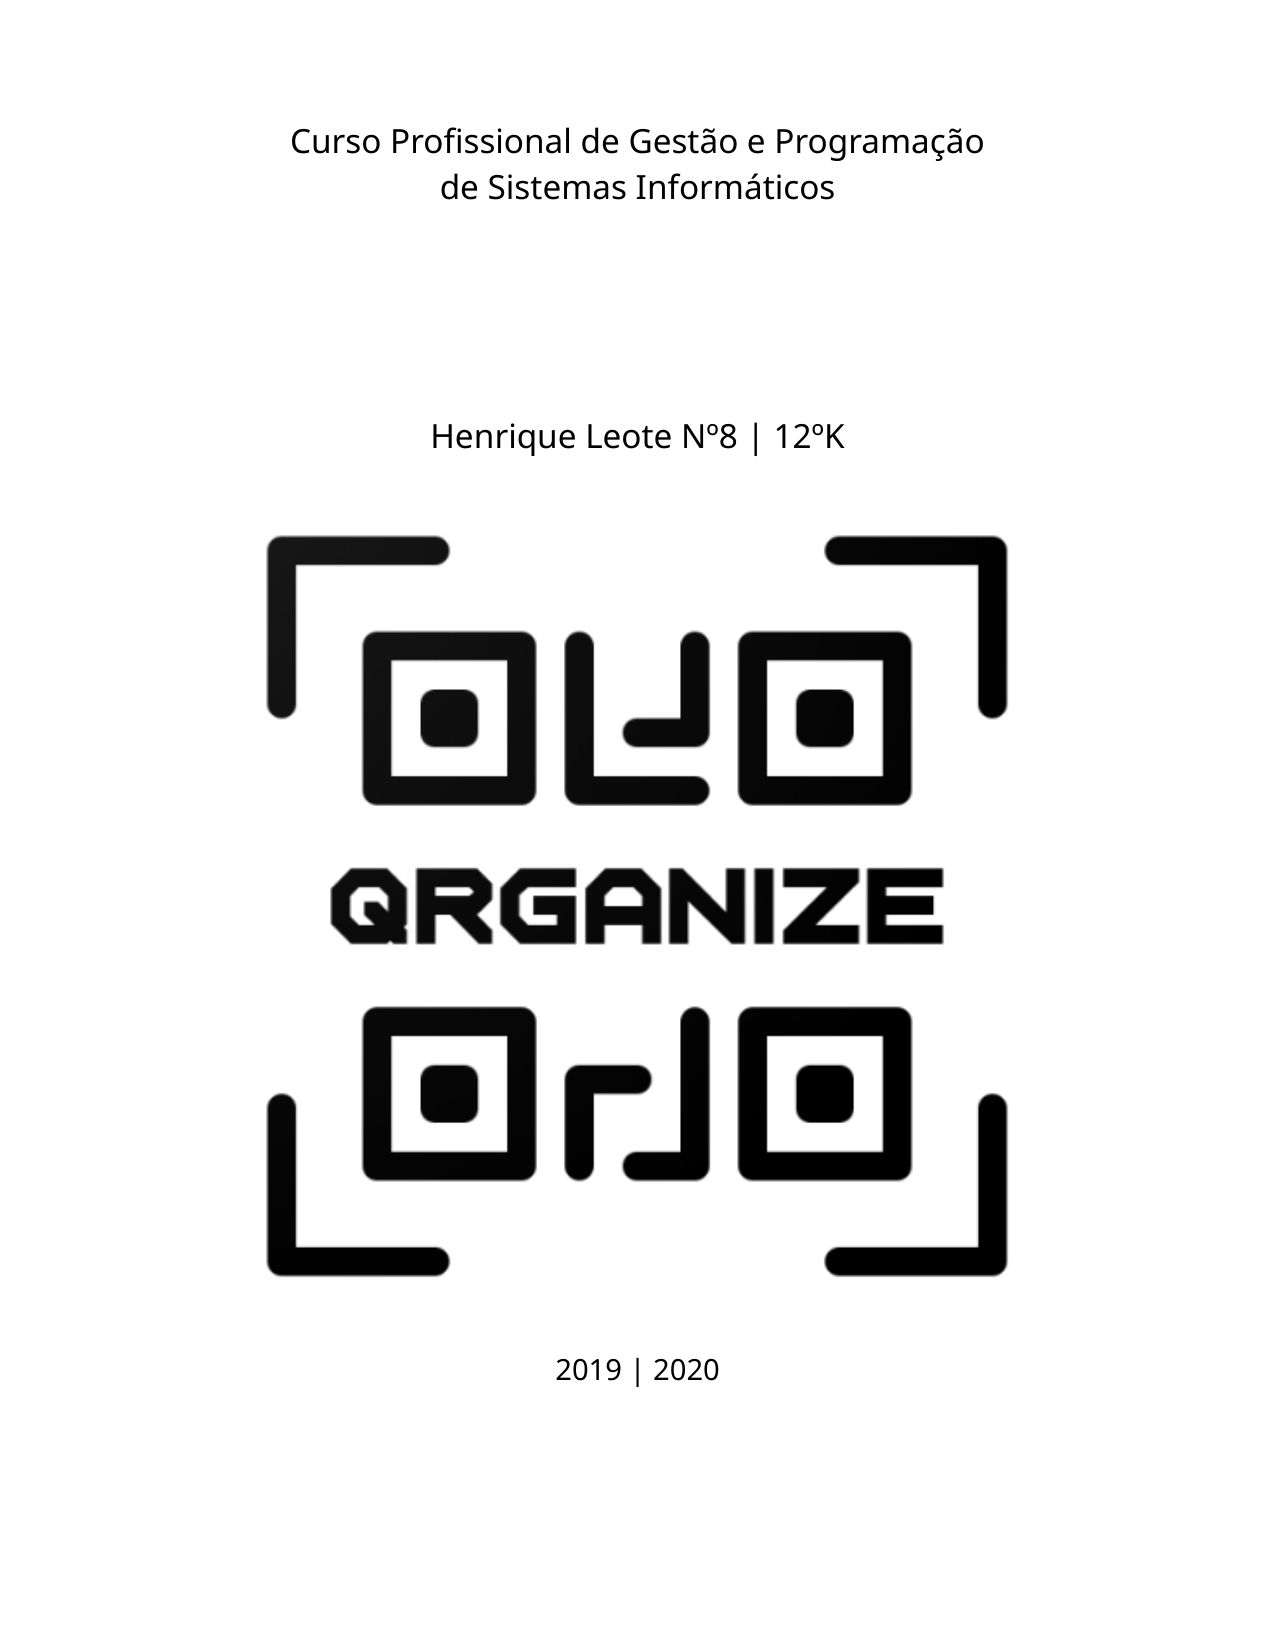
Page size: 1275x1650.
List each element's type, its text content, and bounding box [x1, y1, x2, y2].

picture [194, 463, 1081, 1350]
text Henrique Leote Nº8 | 12ºK [118, 413, 1157, 459]
text Curso Profissional de Gestão e Programação de Sistemas Informáticos [118, 118, 1157, 209]
